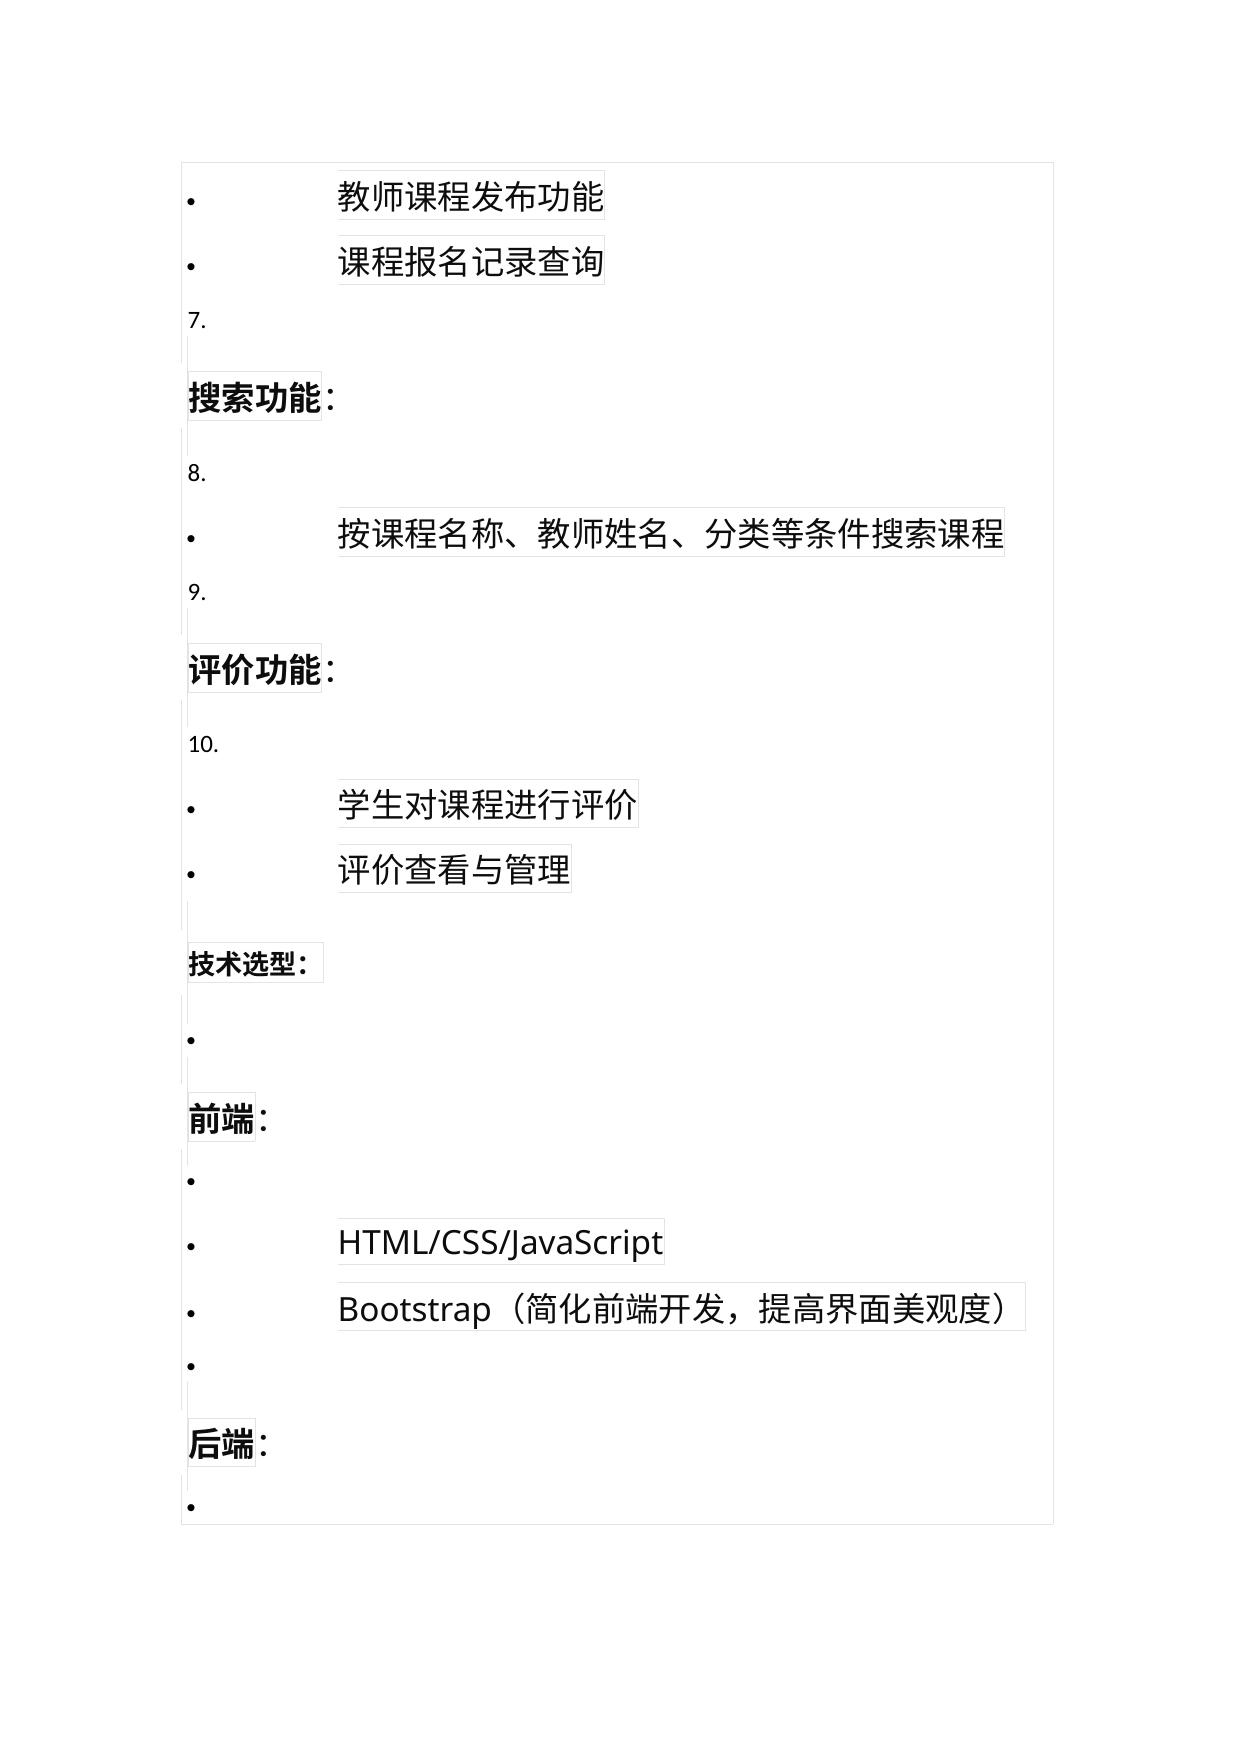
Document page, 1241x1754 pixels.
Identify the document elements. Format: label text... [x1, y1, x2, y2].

list 评价查看与管理 [187, 836, 1053, 901]
list Bootstrap（简化前端开发，提高界面美观度） [187, 1274, 1053, 1339]
text 搜索功能： [188, 363, 1053, 428]
list 教师课程发布功能 [182, 163, 1053, 227]
list 按课程名称、教师姓名、分类等条件搜索课程 [182, 499, 1053, 564]
text 后端： [188, 1409, 1053, 1475]
list 课程报名记录查询 [187, 227, 1053, 292]
text 前端： [188, 1083, 1053, 1149]
subtitle 技术选型： [188, 929, 1053, 995]
list 学生对课程进行评价 [182, 770, 1053, 836]
text 评价功能： [188, 634, 1053, 700]
list HTML/CSS/JavaScript [182, 1208, 1053, 1274]
